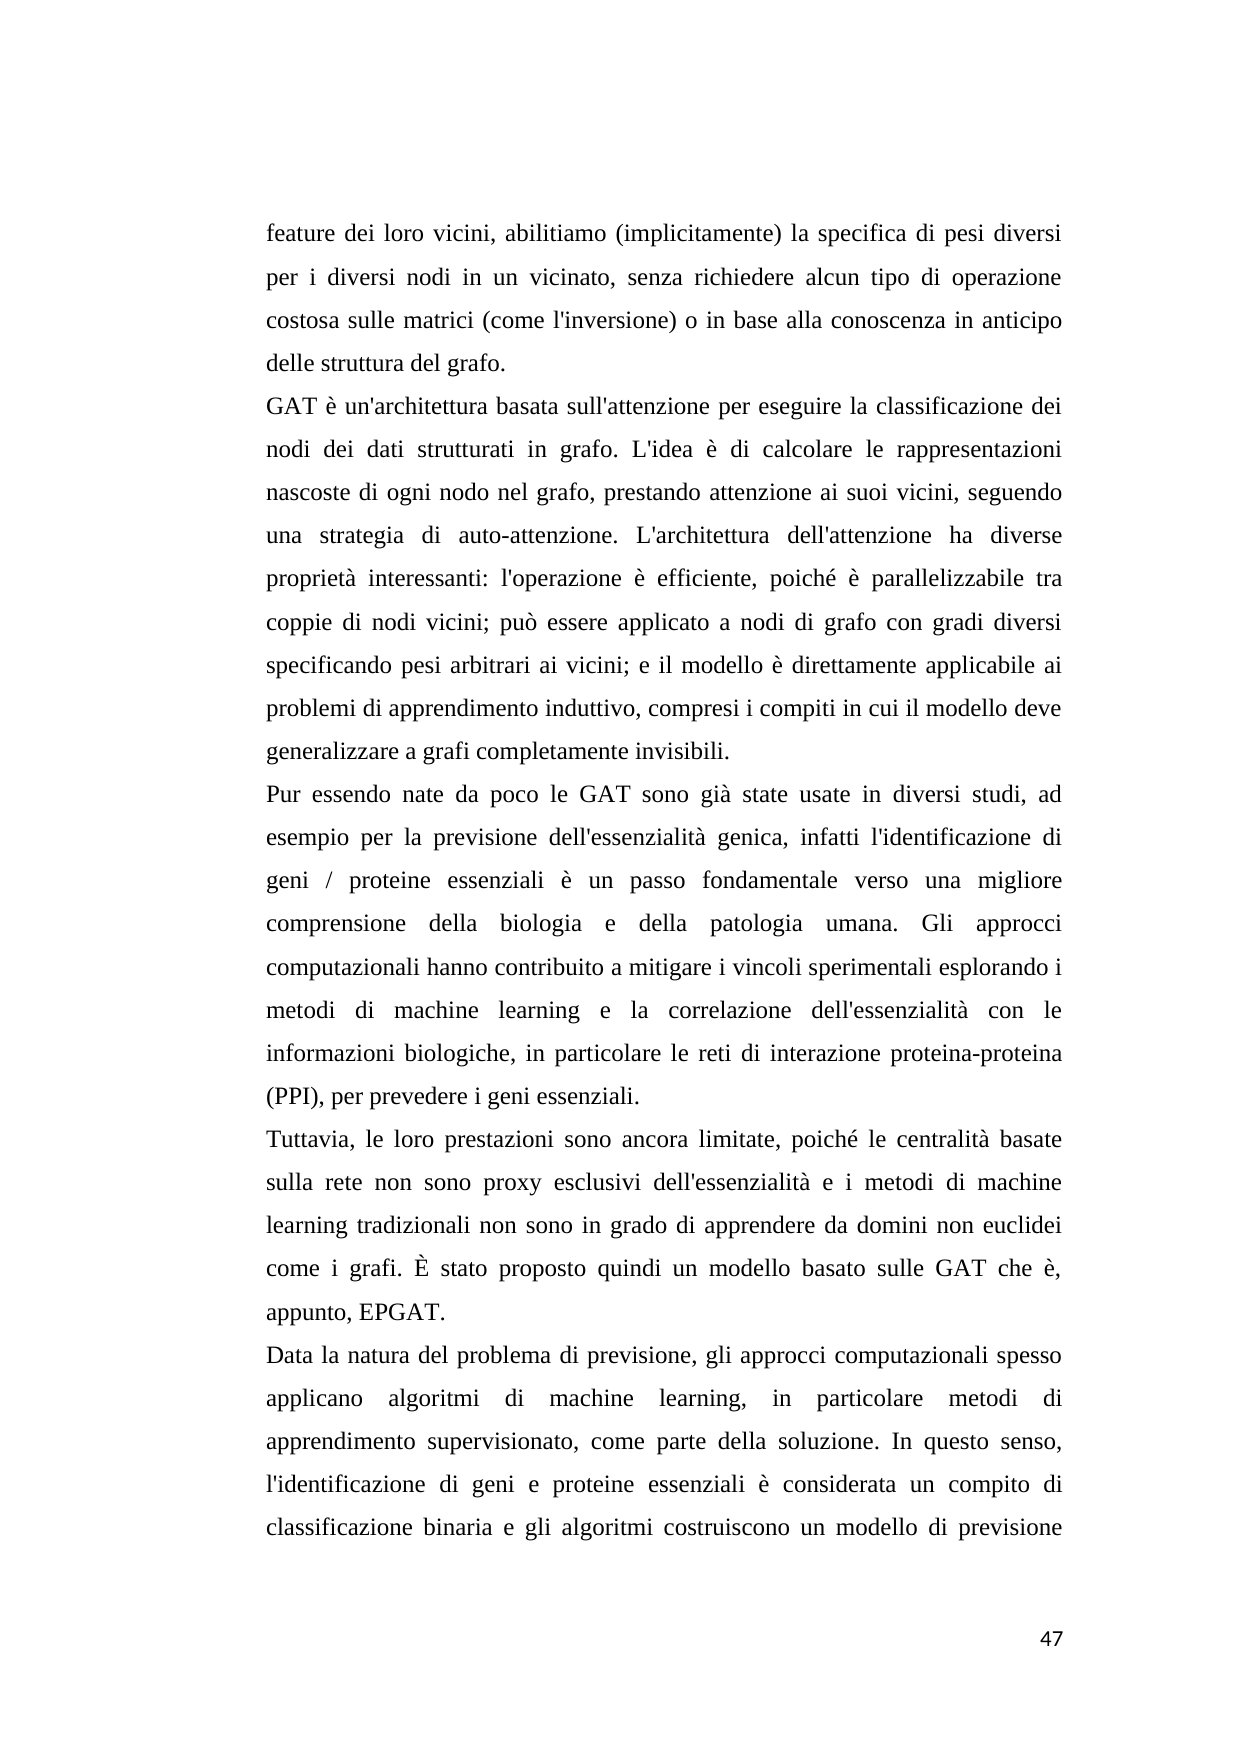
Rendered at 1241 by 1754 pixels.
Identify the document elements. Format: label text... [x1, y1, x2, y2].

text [266, 218, 1063, 377]
text GAT è un'architettura basata sull'attenzione per eseguire la classificazione dei nodi dei dati strutturati in grafo. L'idea è di calcolare le rappresentazioni nascoste di ogni nodo nel grafo, prestando attenzione ai suoi vicini, seguendo una strategia di auto-attenzione. L'architettura dell'attenzione ha diverse proprietà interessanti: l'operazione è efficiente, poiché è parallelizzabile tra coppie di nodi vicini; può essere applicato a nodi di grafo con gradi diversi specificando pesi arbitrari ai vicini; e il modello è direttamente applicabile ai problemi di apprendimento induttivo, compresi i compiti in cui il modello deve generalizzare a grafi completamente invisibili. [266, 391, 1063, 765]
text Pur essendo nate da poco le GAT sono già state usate in diversi studi, ad esempio per la previsione dell'essenzialità genica, infatti l'identificazione di geni / proteine essenziali è un passo fondamentale verso una migliore comprensione della biologia e della patologia umana. Gli approcci computazionali hanno contribuito a mitigare i vincoli sperimentali esplorando i metodi di machine learning e la correlazione dell'essenzialità con le informazioni biologiche, in particolare le reti di interazione proteina-proteina (PPI), per prevedere i geni essenziali. [266, 779, 1063, 1110]
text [266, 1340, 1063, 1541]
text Tuttavia, le loro prestazioni sono ancora limitate, poiché le centralità basate sulla rete non sono proxy esclusivi dell'essenzialità e i metodi di machine learning tradizionali non sono in grado di apprendere da domini non euclidei come i grafi. È stato proposto quindi un modello basato sulle GAT che è, appunto, EPGAT. [266, 1124, 1063, 1325]
